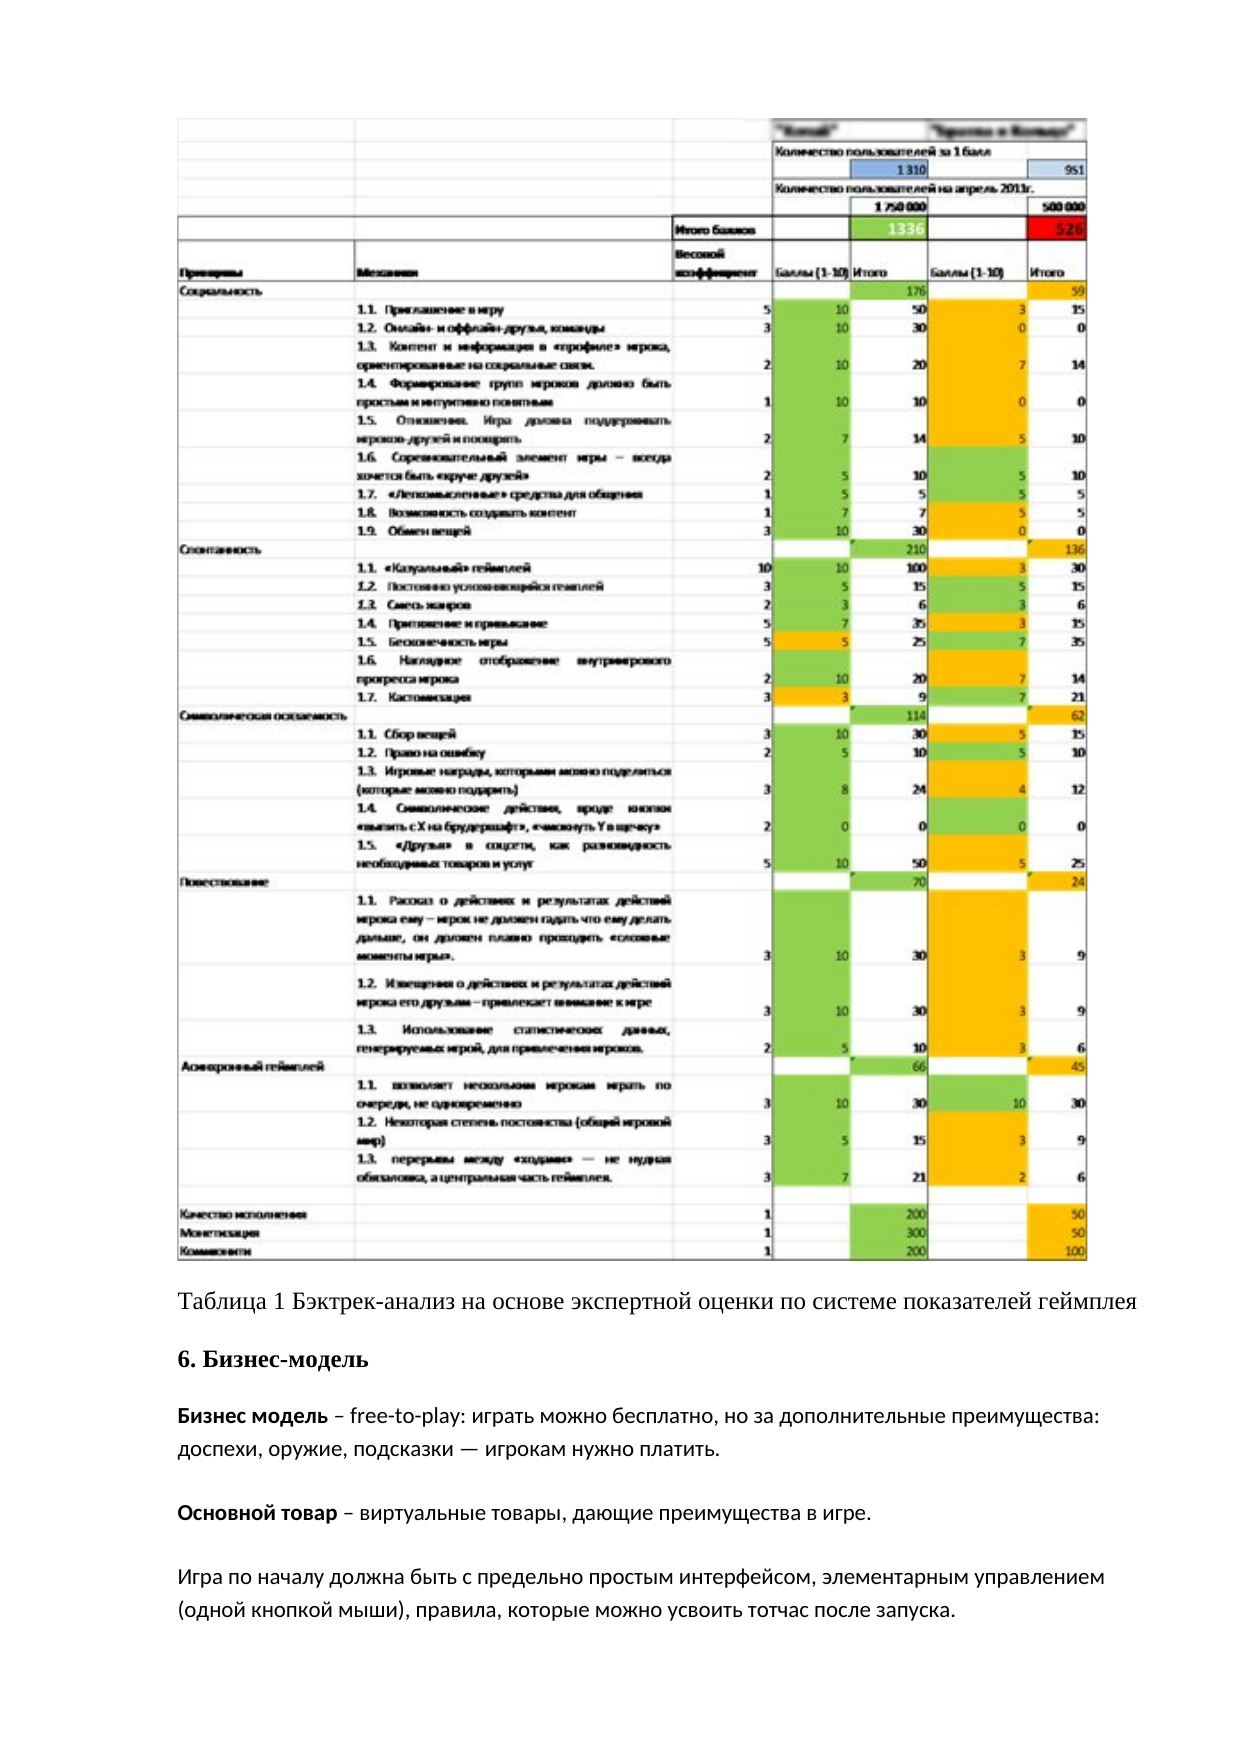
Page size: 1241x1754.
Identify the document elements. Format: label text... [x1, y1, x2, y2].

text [177, 1402, 1152, 1623]
picture [177, 118, 1088, 1261]
text Таблица 1 Бэктрек-анализ на основе экспертной оценки по системе показателей геймплея [177, 1286, 1152, 1314]
text 6. Бизнес-модель [177, 1344, 1152, 1372]
